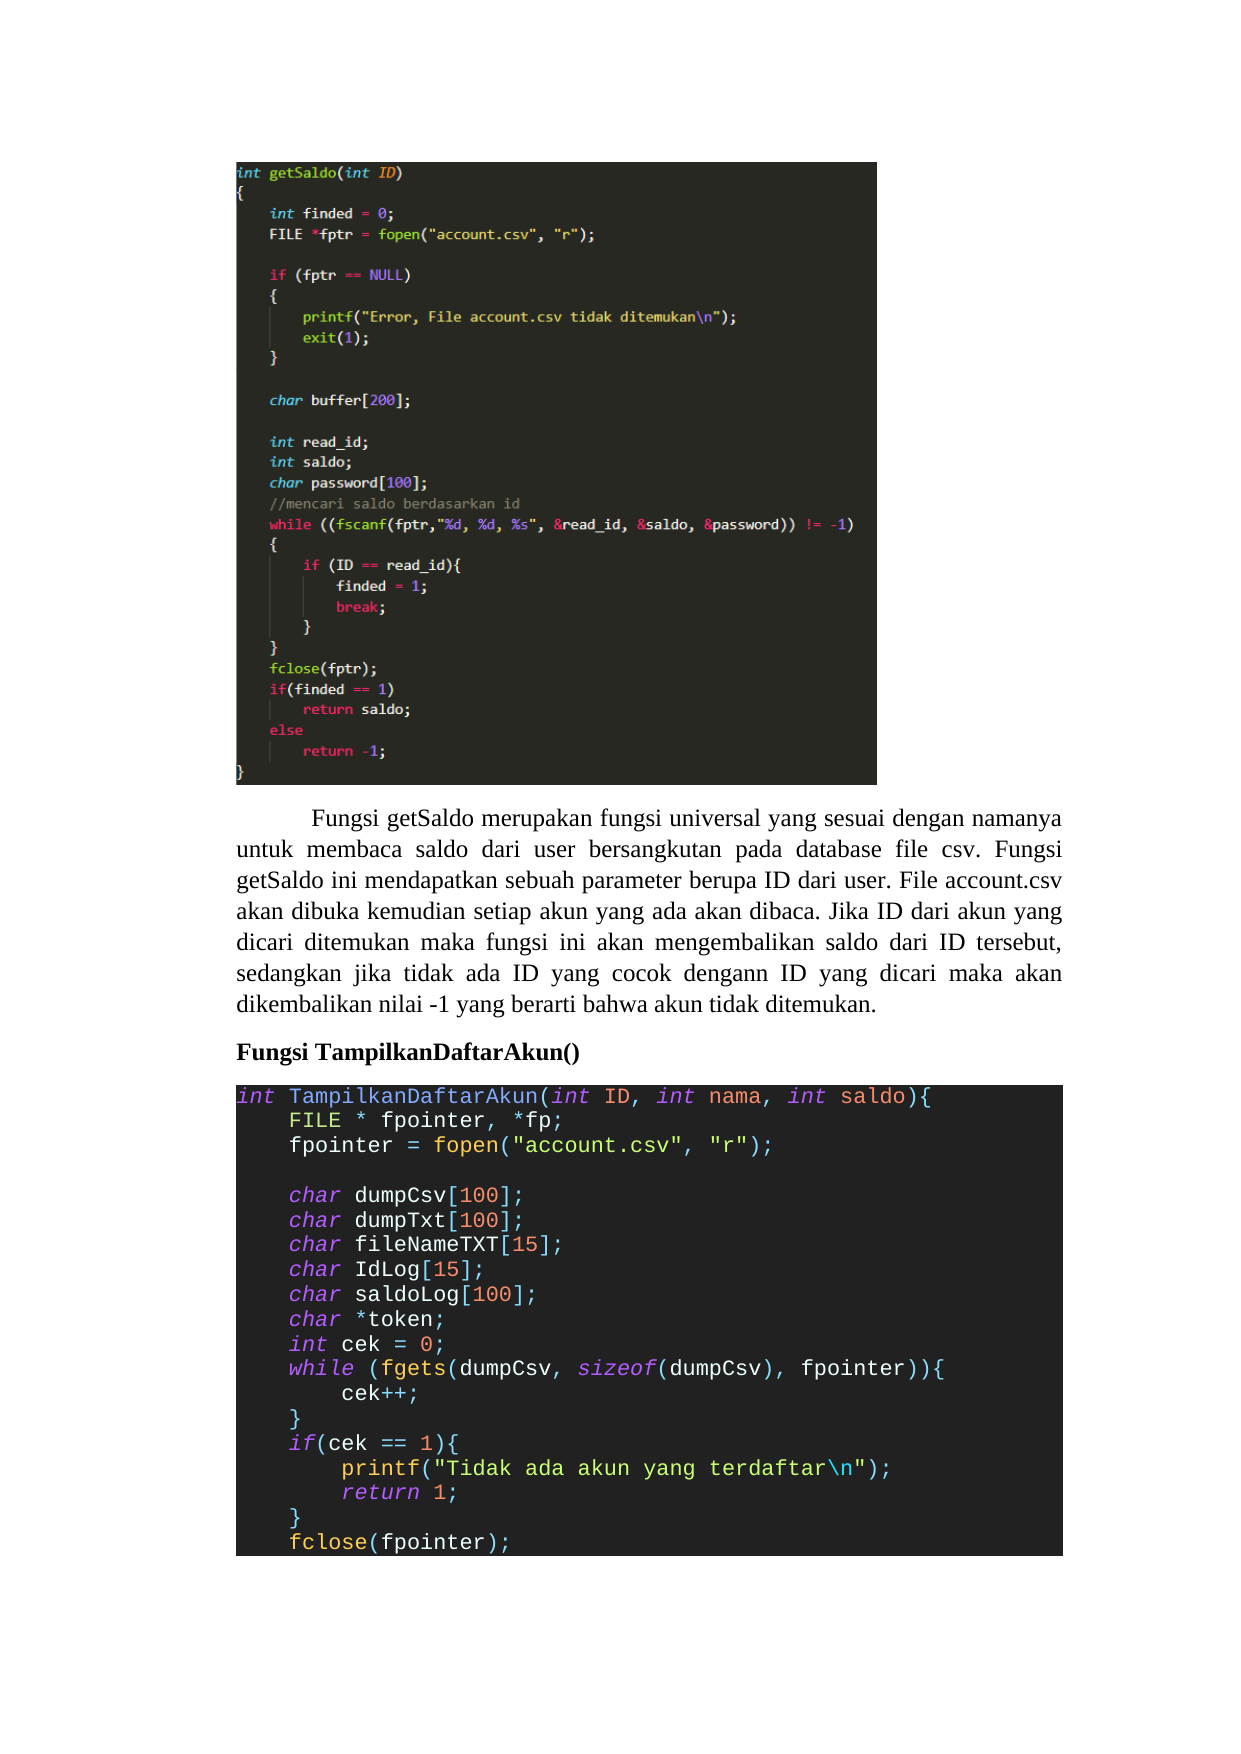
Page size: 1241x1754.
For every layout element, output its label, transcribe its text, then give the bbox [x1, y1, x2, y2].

text Fungsi TampilkanDaftarAkun() [236, 1037, 1063, 1066]
text Fungsi getSaldo merupakan fungsi universal yang sesuai dengan namanya untuk membaca saldo dari user bersangkutan pada database file csv. Fungsi getSaldo ini mendapatkan sebuah parameter berupa ID dari user. File account.csv akan dibuka kemudian setiap akun yang ada akan dibaca. Jika ID dari akun yang dicari ditemukan maka fungsi ini akan mengembalikan saldo dari ID tersebut, sedangkan jika tidak ada ID yang cocok dengann ID yang dicari maka akan dikembalikan nilai -1 yang berarti bahwa akun tidak ditemukan. [236, 803, 1063, 1018]
picture [236, 162, 877, 785]
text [236, 1085, 1063, 1556]
